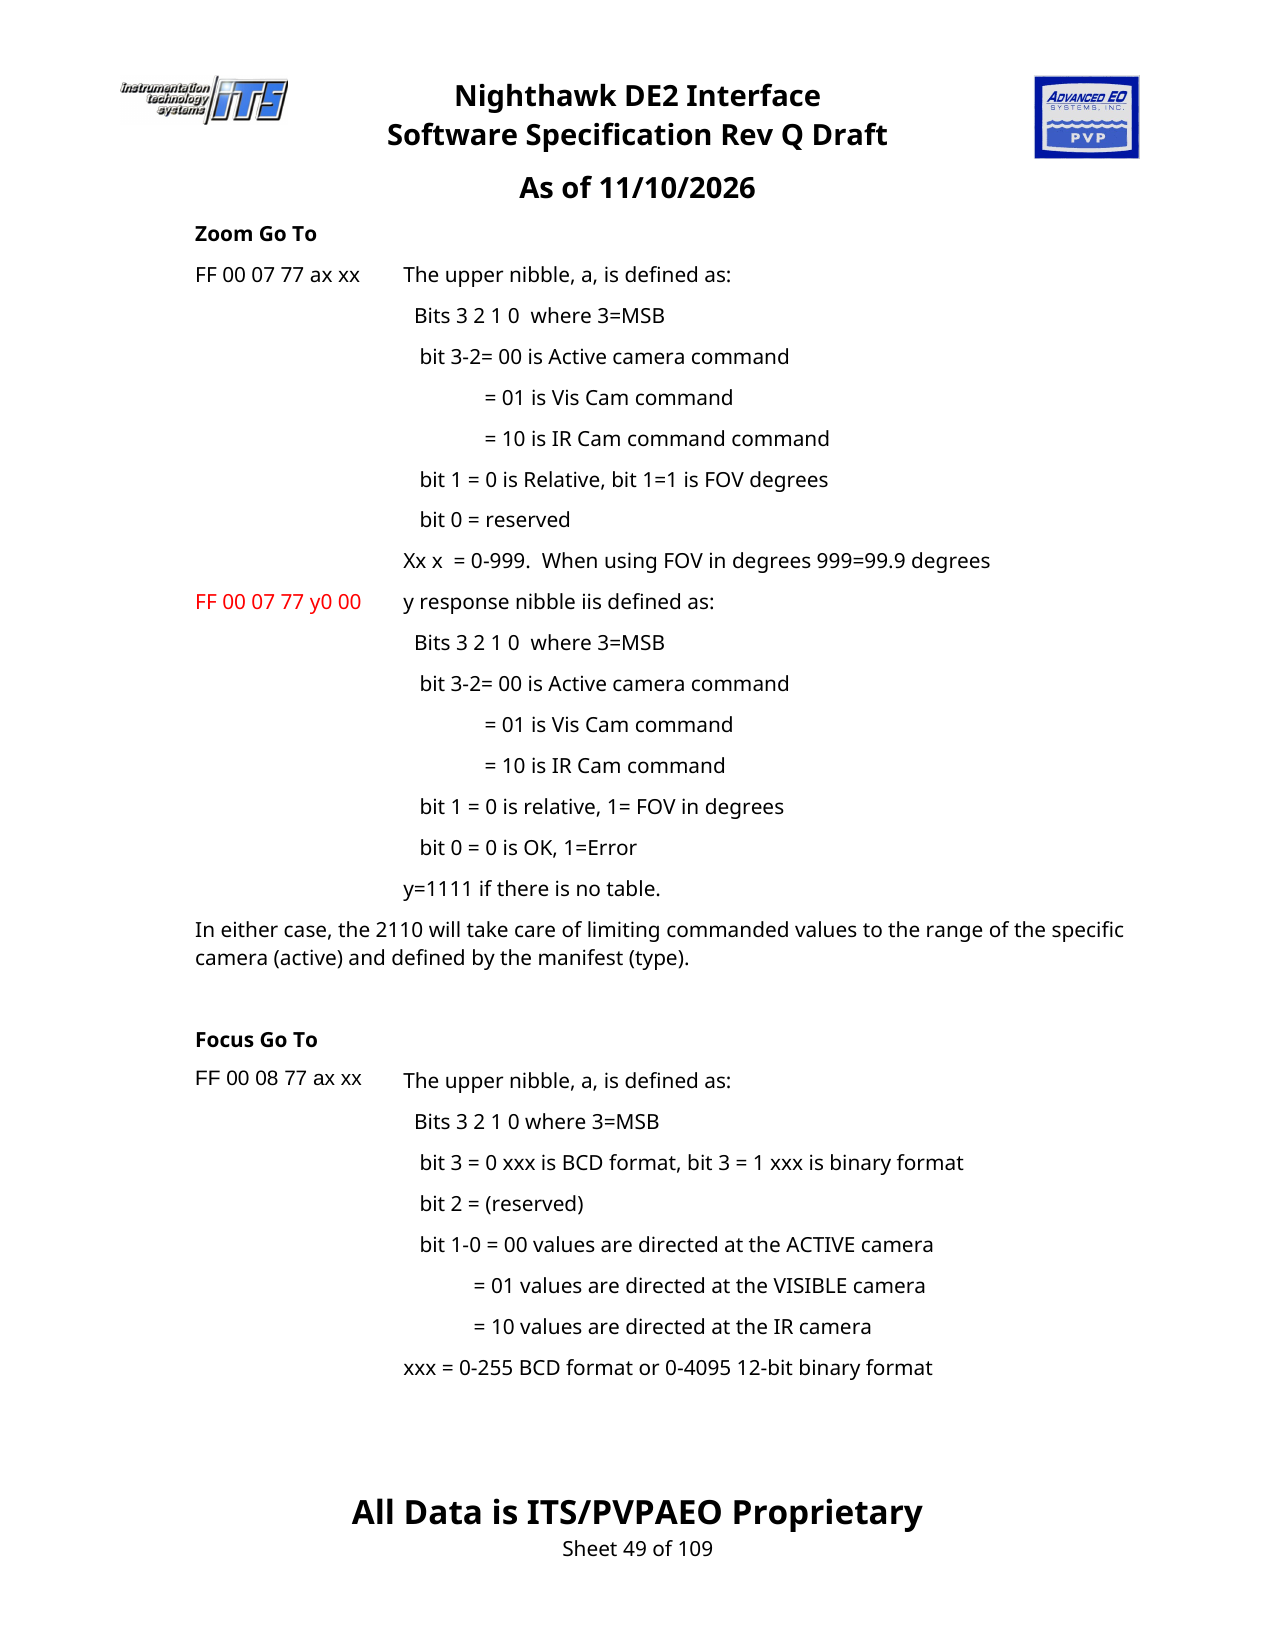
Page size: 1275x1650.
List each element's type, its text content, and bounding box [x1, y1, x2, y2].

text In either case, the 2110 will take care of limiting commanded values to the range of the specific camera (active) and defined by the manifest (type). [195, 915, 1155, 972]
table_header The upper nibble, a, is defined as: Bits 3 2 1 0 where 3=MSB bit 3-2= 00 is Active camera command = 01 is Vis Cam command = 10 is IR Cam command command bit 1 = 0 is Relative, bit 1=1 is FOV degrees bit 0 = reserved Xx x = 0-999. When using FOV in degrees 999=99.9 degrees [392, 260, 1114, 587]
table_header FF 00 08 77 ax xx [184, 1066, 392, 1394]
text Focus Go To [195, 1025, 1155, 1054]
table_header The upper nibble, a, is defined as: Bits 3 2 1 0 where 3=MSB bit 3 = 0 xxx is BCD format, bit 3 = 1 xxx is binary format bit 2 = (reserved) bit 1-0 = 00 values are directed at the ACTIVE camera = 01 values are directed at the VISIBLE camera = 10 values are directed at the IR camera xxx = 0-255 BCD format or 0-4095 12-bit binary format [392, 1066, 1114, 1394]
picture [1033, 75, 1140, 159]
table_header FF 00 07 77 ax xx [184, 260, 392, 587]
text Zoom Go To [195, 219, 1155, 247]
picture [120, 75, 288, 125]
table_cell FF 00 07 77 y0 00 [184, 588, 392, 915]
table_cell y response nibble iis defined as: Bits 3 2 1 0 where 3=MSB bit 3-2= 00 is Active camera command = 01 is Vis Cam command = 10 is IR Cam command bit 1 = 0 is relative, 1= FOV in degrees bit 0 = 0 is OK, 1=Error y=1111 if there is no table. [392, 588, 1114, 915]
